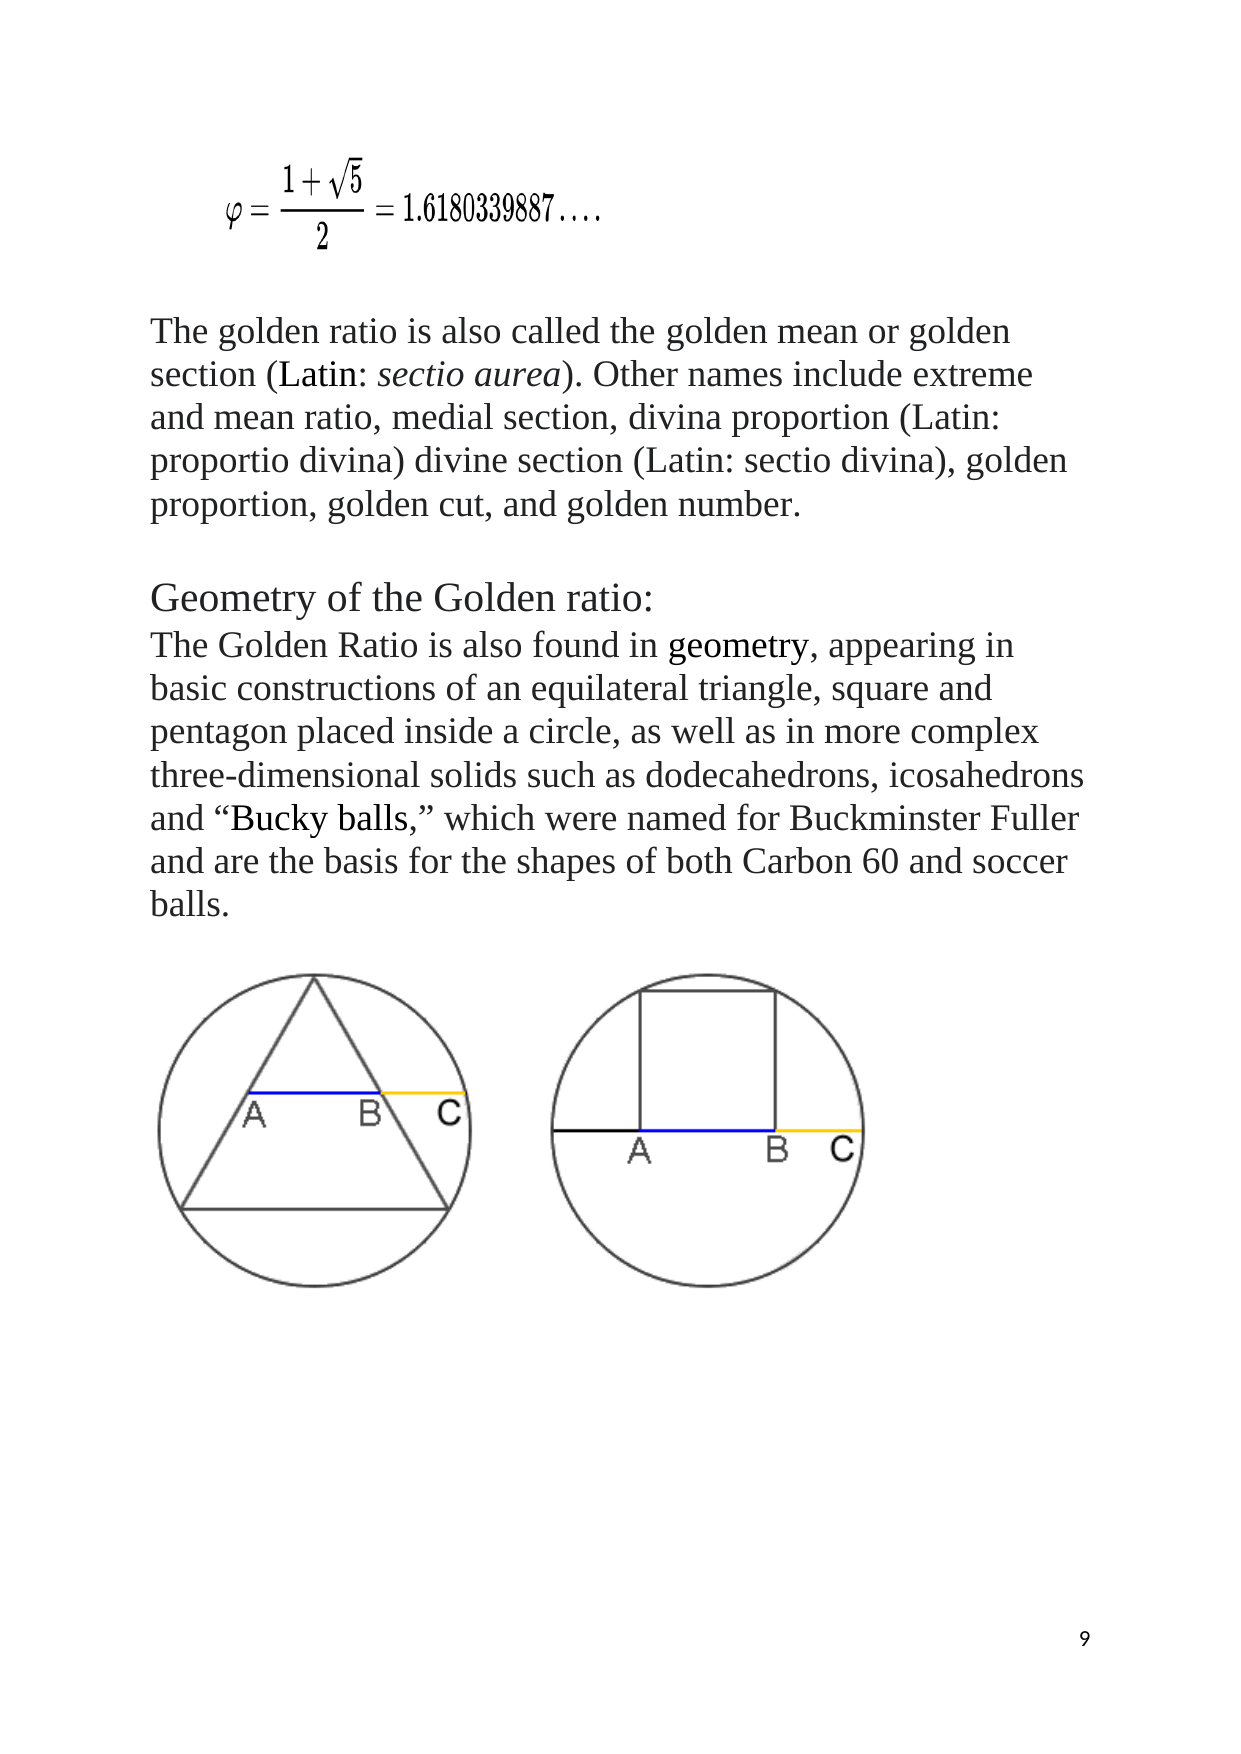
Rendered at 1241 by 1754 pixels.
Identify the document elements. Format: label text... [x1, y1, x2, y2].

picture [150, 966, 480, 1296]
text The golden ratio is also called the golden mean or golden section (Latin: sectio aurea). Other names include extreme and mean ratio, medial section, divina proportion (Latin: proportio divina) divine section (Latin: sectio divina), golden proportion, golden cut, and golden number. [150, 308, 1090, 524]
picture [543, 966, 873, 1296]
text Geometry of the Golden ratio: [150, 572, 1090, 620]
text The Golden Ratio is also found in geometry, appearing in basic constructions of an equilateral triangle, square and pentagon placed inside a circle, as well as in more complex three-dimensional solids such as dodecahedrons, icosahedrons and “Bucky balls,” which were named for Buckminster Fuller and are the basis for the shapes of both Carbon 60 and soccer balls. [230, 623, 1090, 924]
picture [225, 150, 600, 253]
